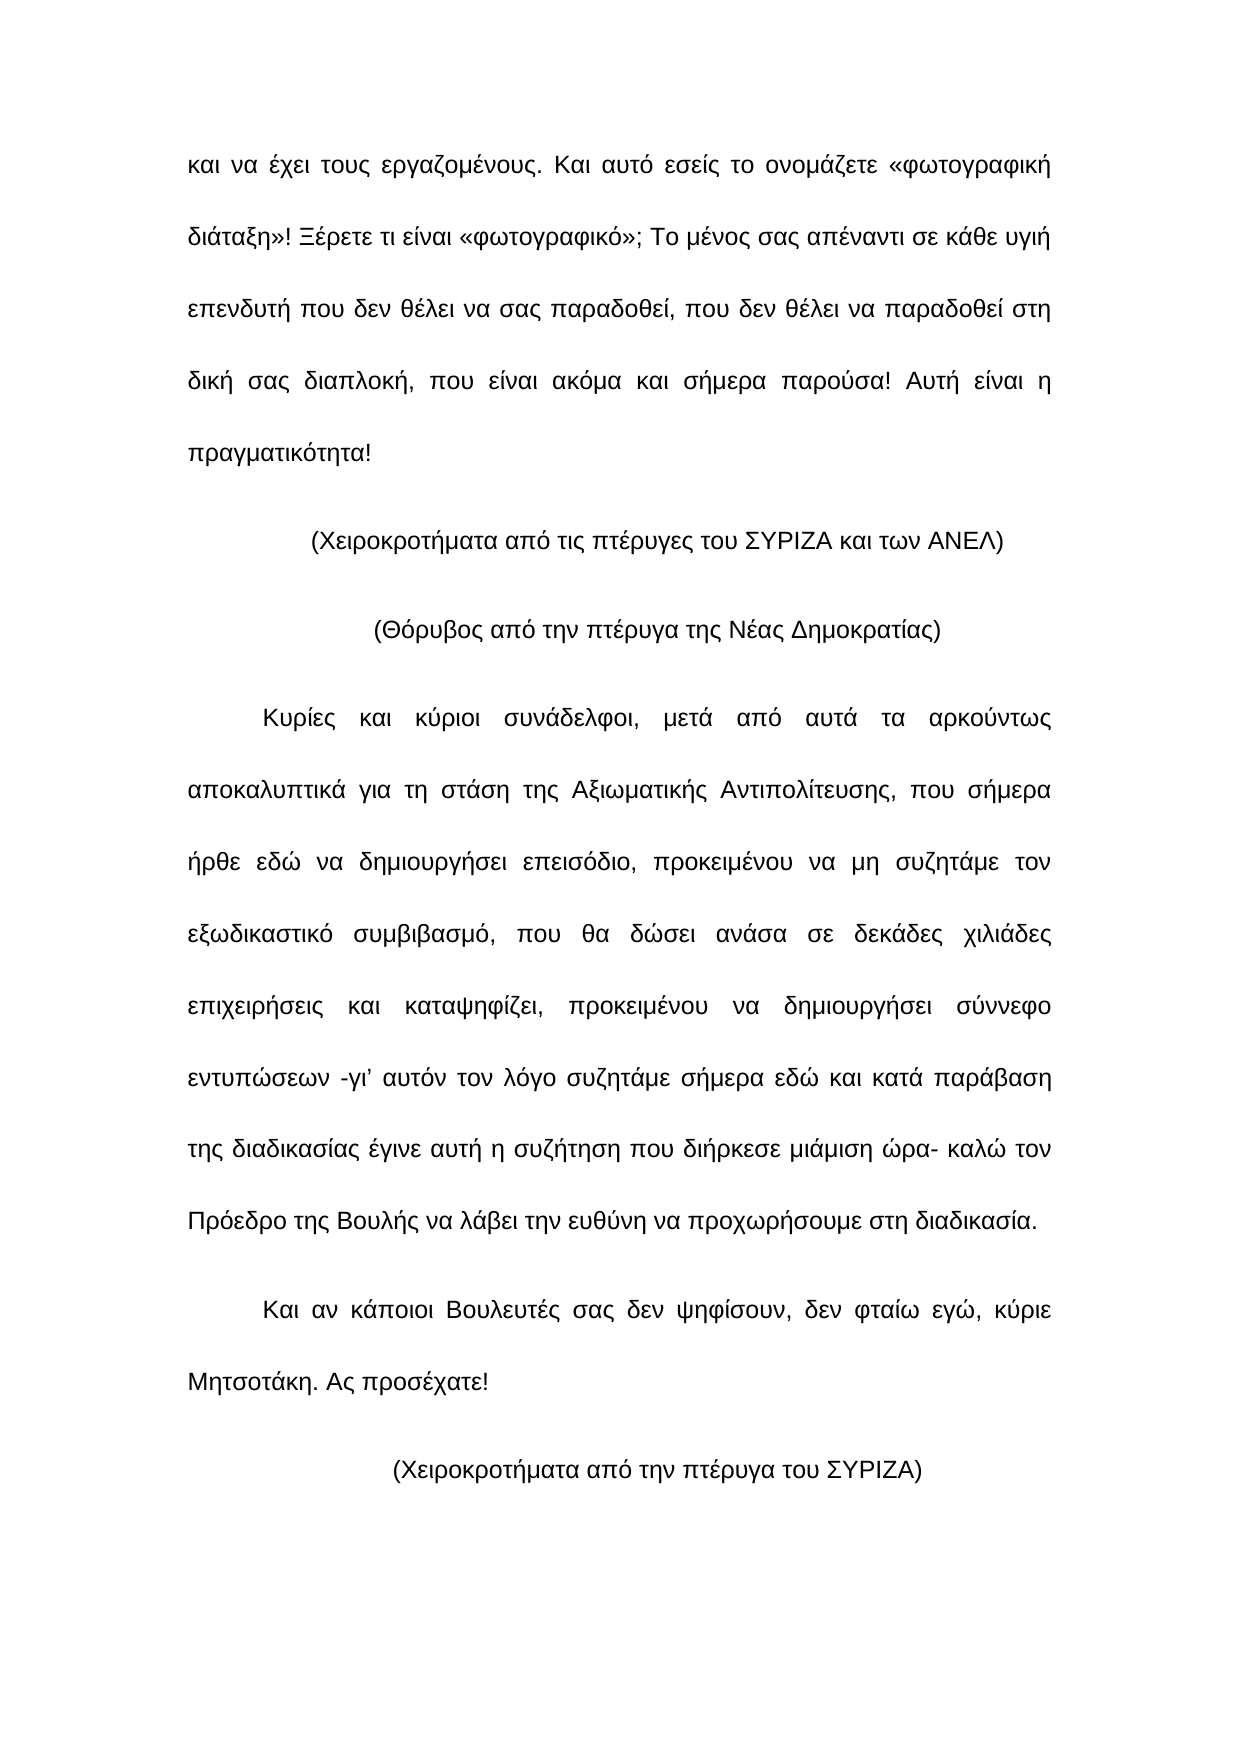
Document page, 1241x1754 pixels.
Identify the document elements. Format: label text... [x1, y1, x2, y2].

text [187, 150, 1053, 466]
text (Θόρυβος από την πτέρυγα της Νέας Δημοκρατίας) [187, 614, 1053, 643]
text Κυρίες και κύριοι συνάδελφοι, μετά από αυτά τα αρκούντως αποκαλυπτικά για τη στάση της Αξιωματικής Αντιπολίτευσης, που σήμερα ήρθε εδώ να δημιουργήσει επεισόδιο, προκειμένου να μη συζητάμε τον εξωδικαστικό συμβιβασμό, που θα δώσει ανάσα σε δεκάδες χιλιάδες επιχειρήσεις και καταψηφίζει, προκειμένου να δημιουργήσει σύννεφο εντυπώσεων -γι’ αυτόν τον λόγο συζητάμε σήμερα εδώ και κατά παράβαση της διαδικασίας έγινε αυτή η συζήτηση που διήρκεσε μιάμιση ώρα- καλώ τον Πρόεδρο της Βουλής να λάβει την ευθύνη να προχωρήσουμε στη διαδικασία. [187, 703, 1053, 1235]
text (Χειροκροτήματα από την πτέρυγα του ΣΥΡΙΖΑ) [187, 1455, 1053, 1484]
text Και αν κάποιοι Βουλευτές σας δεν ψηφίσουν, δεν φταίω εγώ, κύριε Μητσοτάκη. Ας προσέχατε! [187, 1295, 1053, 1395]
text (Χειροκροτήματα από τις πτέρυγες του ΣΥΡΙΖΑ και των ΑΝΕΛ) [187, 526, 1053, 555]
